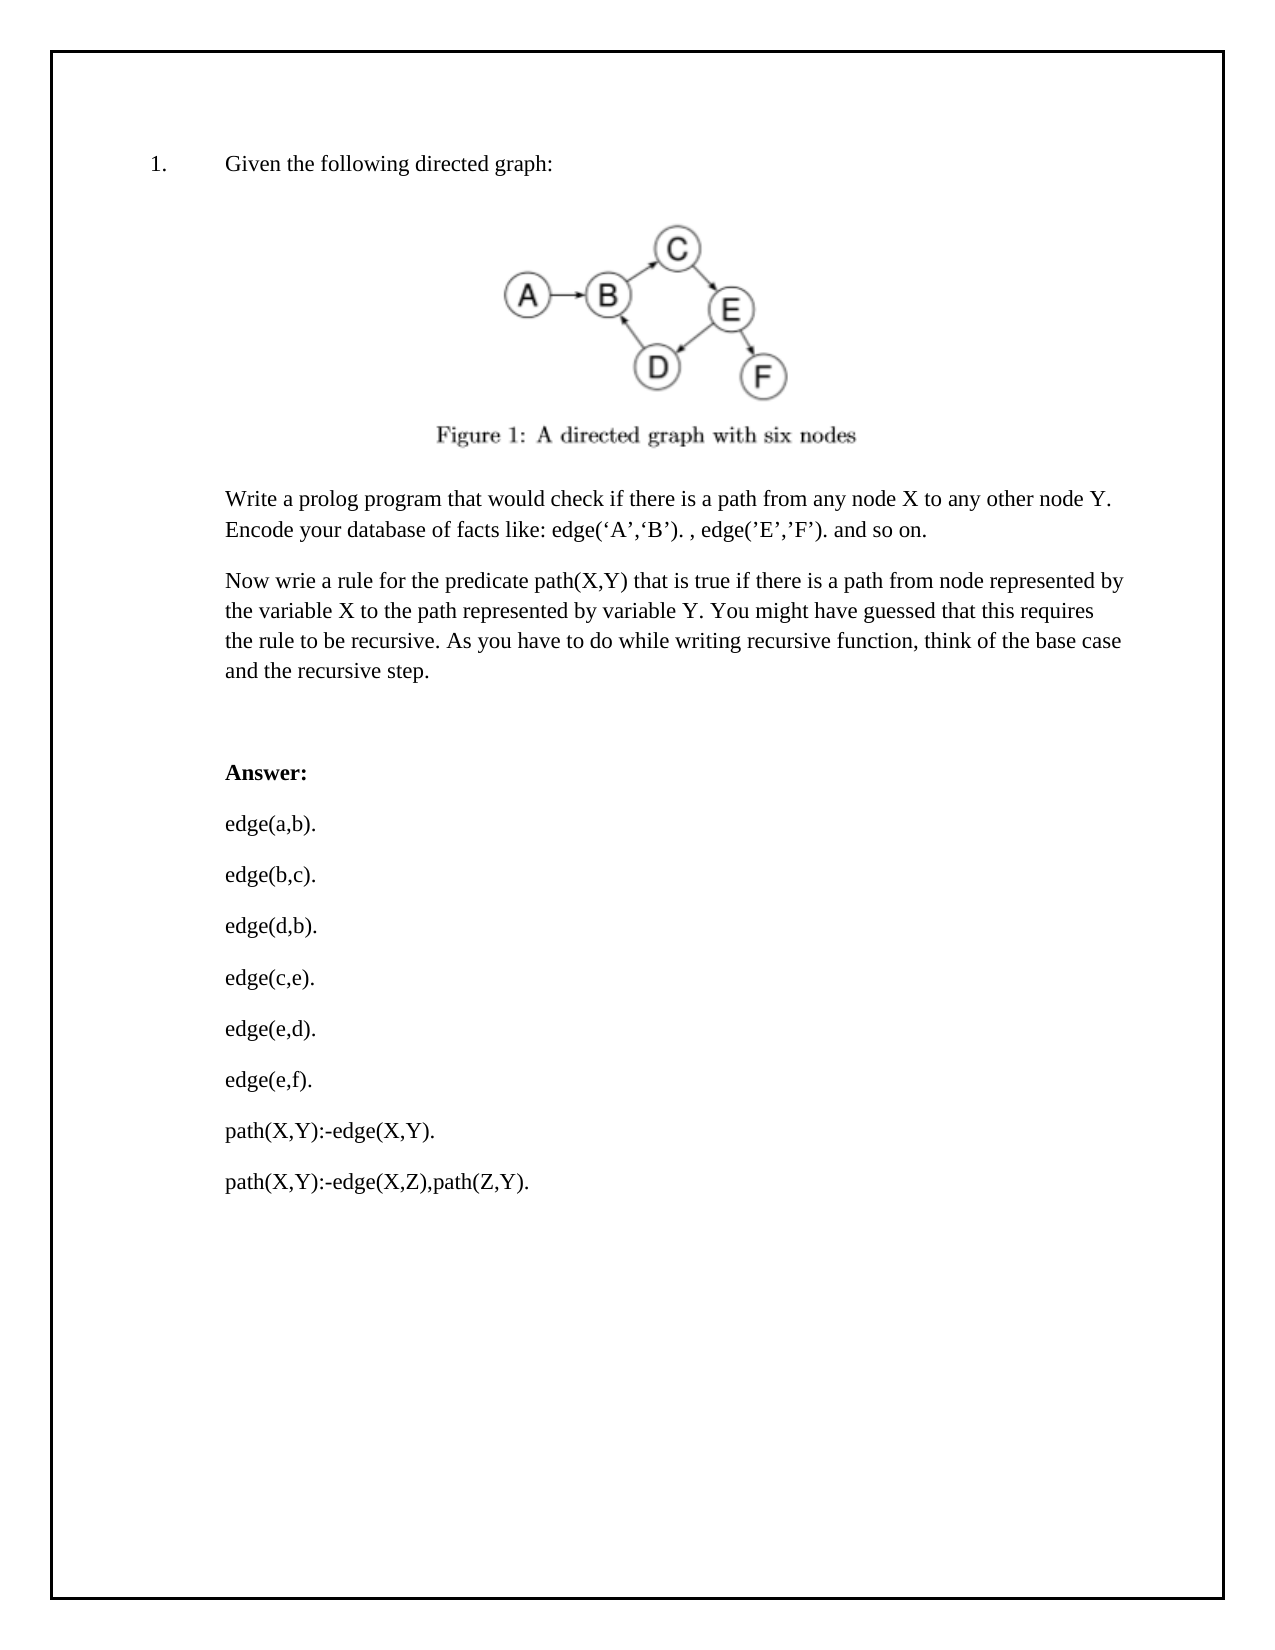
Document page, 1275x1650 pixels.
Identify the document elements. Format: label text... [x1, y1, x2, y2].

picture [368, 210, 907, 461]
list Given the following directed graph: [150, 150, 1125, 176]
text Answer: [225, 759, 1125, 786]
text edge(e,d). [225, 1014, 1125, 1041]
text edge(e,f). [225, 1066, 1125, 1092]
text edge(b,c). [225, 861, 1125, 888]
text edge(d,b). [225, 912, 1125, 939]
text edge(a,b). [225, 810, 1125, 837]
text edge(c,e). [225, 963, 1125, 990]
text path(X,Y):-edge(X,Y). [225, 1117, 1125, 1143]
text Write a prolog program that would check if there is a path from any node X to any other node Y. Encode your database of facts like: edge(‘A’,‘B’). , edge(’E’,’F’). and so on. [225, 485, 1125, 542]
text path(X,Y):-edge(X,Z),path(Z,Y). [225, 1168, 1125, 1194]
text Now wrie a rule for the predicate path(X,Y) that is true if there is a path from node represented by the variable X to the path represented by variable Y. You might have guessed that this requires the rule to be recursive. As you have to do while writing recursive function, think of the base case and the recursive step. [225, 567, 1125, 684]
